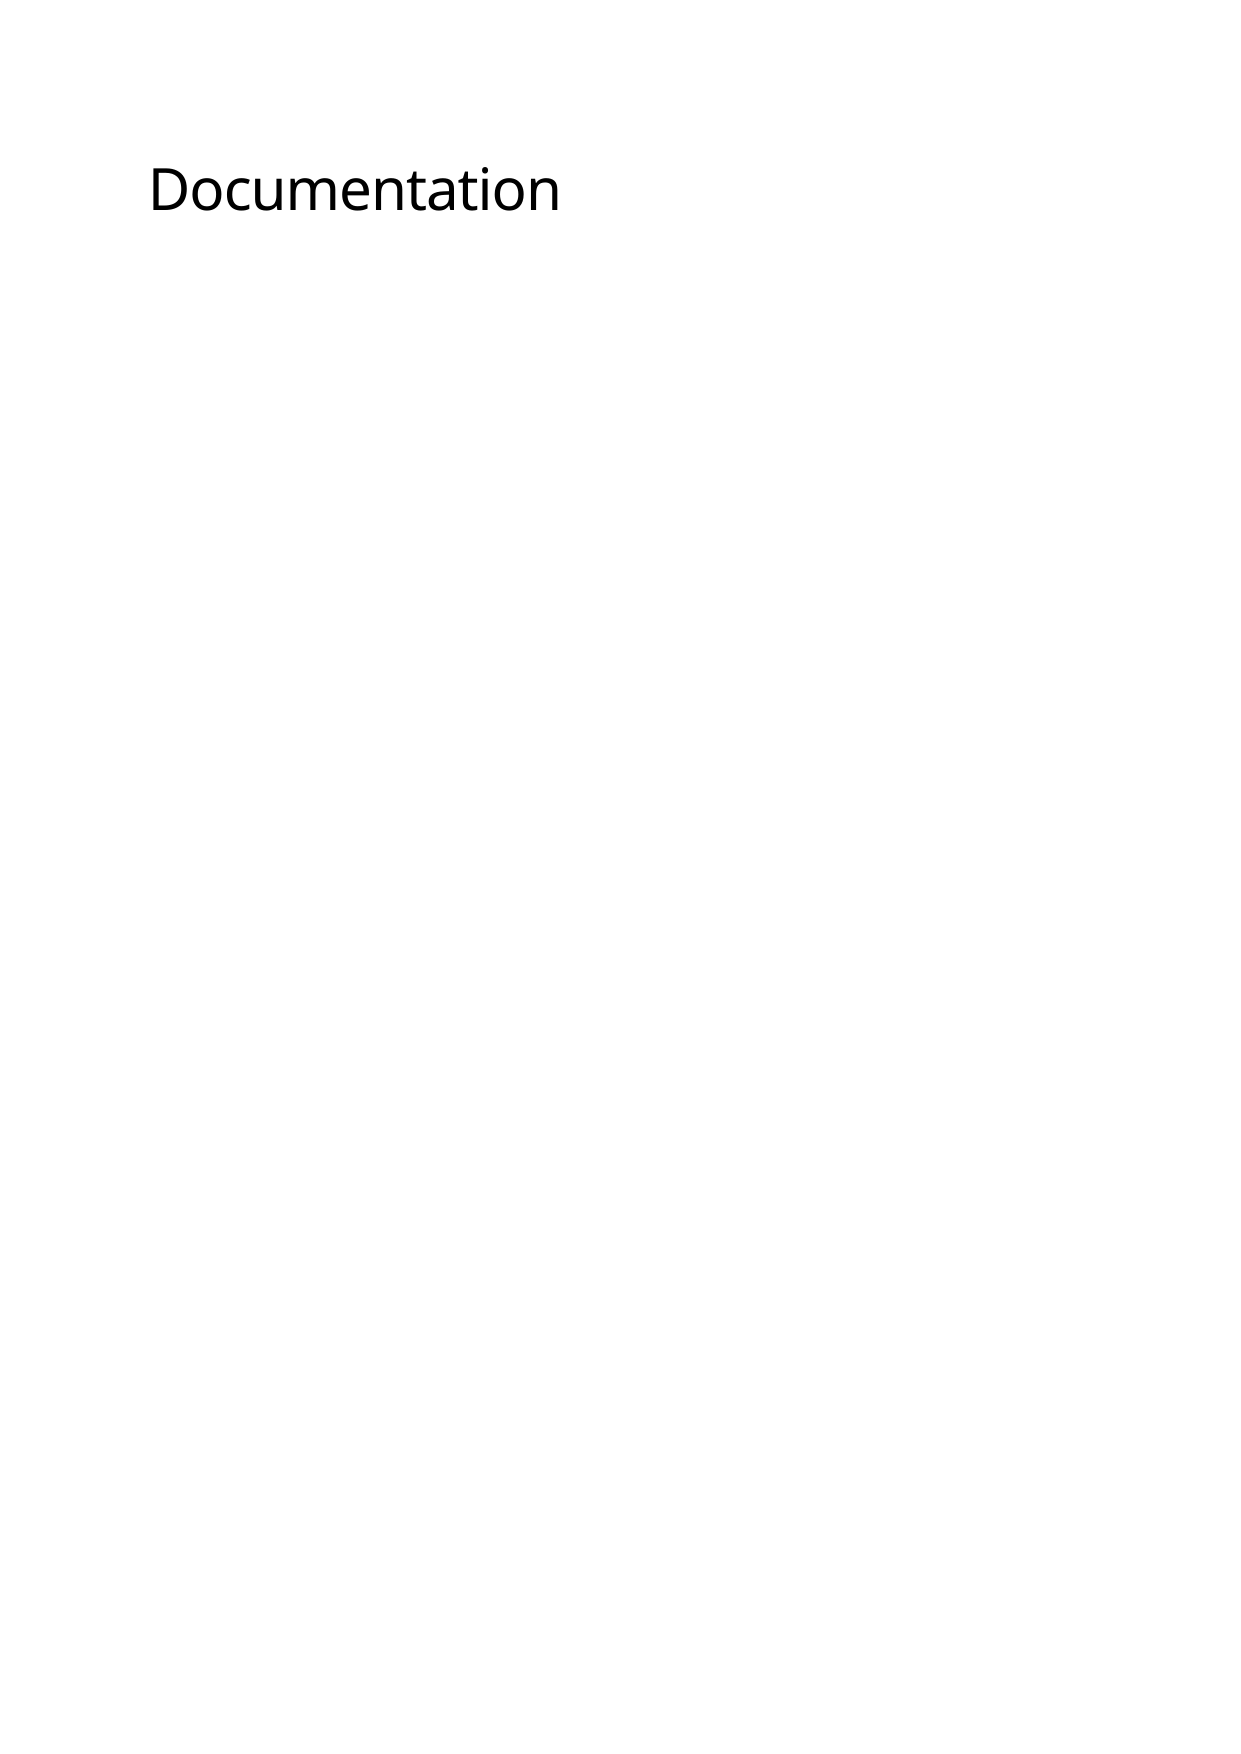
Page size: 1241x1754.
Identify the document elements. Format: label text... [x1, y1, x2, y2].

title Documentation [148, 148, 1093, 227]
